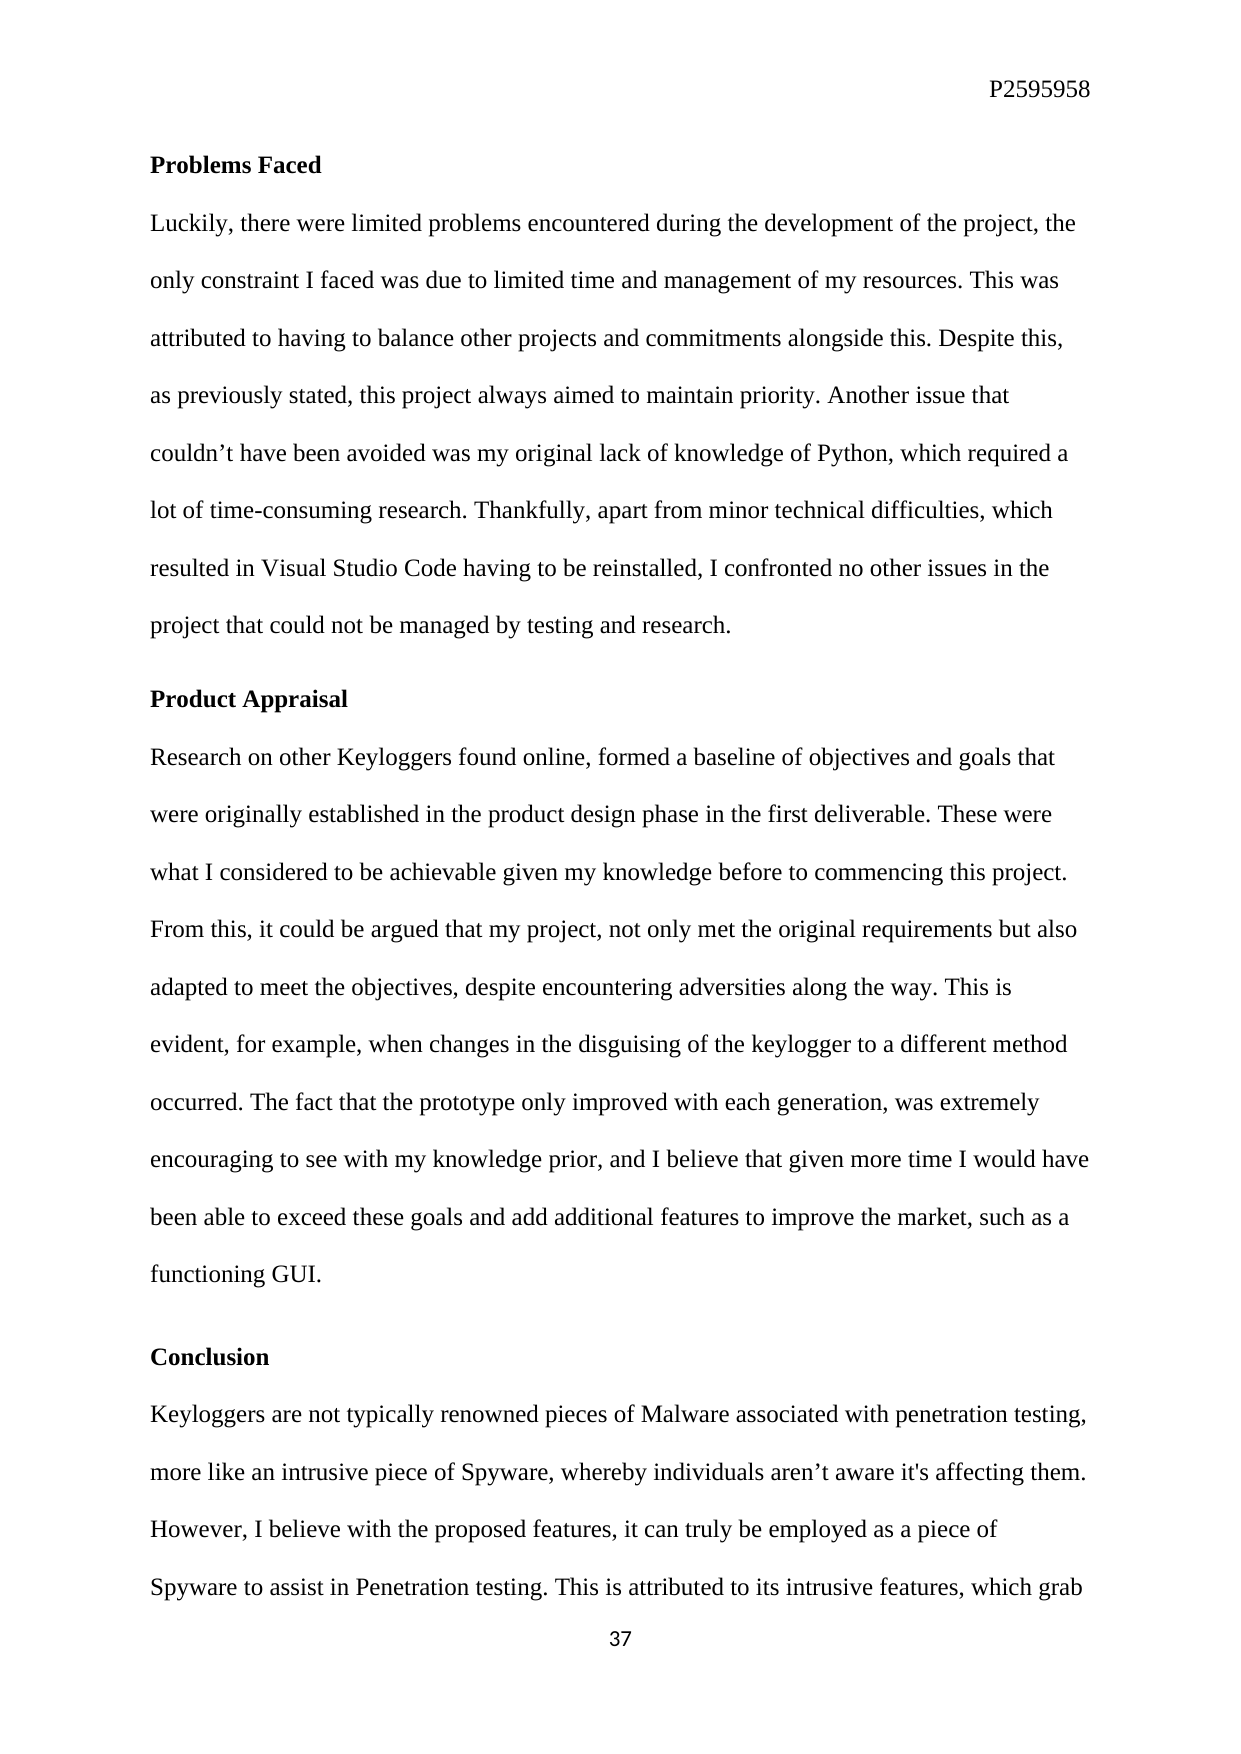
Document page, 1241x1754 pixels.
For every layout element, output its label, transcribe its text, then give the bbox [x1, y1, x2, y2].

subtitle Product Appraisal [150, 684, 1090, 713]
subtitle Conclusion [150, 1342, 1090, 1371]
subtitle Problems Faced [150, 150, 1090, 179]
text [150, 1399, 1090, 1601]
text Luckily, there were limited problems encountered during the development of the project, the only constraint I faced was due to limited time and management of my resources. This was attributed to having to balance other projects and commitments alongside this. Despite this, as previously stated, this project always aimed to maintain priority. Another issue that couldn’t have been avoided was my original lack of knowledge of Python, which required a lot of time-consuming research. Thankfully, apart from minor technical difficulties, which resulted in Visual Studio Code having to be reinstalled, I confronted no other issues in the project that could not be managed by testing and research. [150, 208, 1090, 639]
text Research on other Keyloggers found online, formed a baseline of objectives and goals that were originally established in the product design phase in the first deliverable. These were what I considered to be achievable given my knowledge before to commencing this project. From this, it could be argued that my project, not only met the original requirements but also adapted to meet the objectives, despite encountering adversities along the way. This is evident, for example, when changes in the disguising of the keylogger to a different method occurred. The fact that the prototype only improved with each generation, was extremely encouraging to see with my knowledge prior, and I believe that given more time I would have been able to exceed these goals and add additional features to improve the market, such as a functioning GUI. [150, 742, 1090, 1288]
